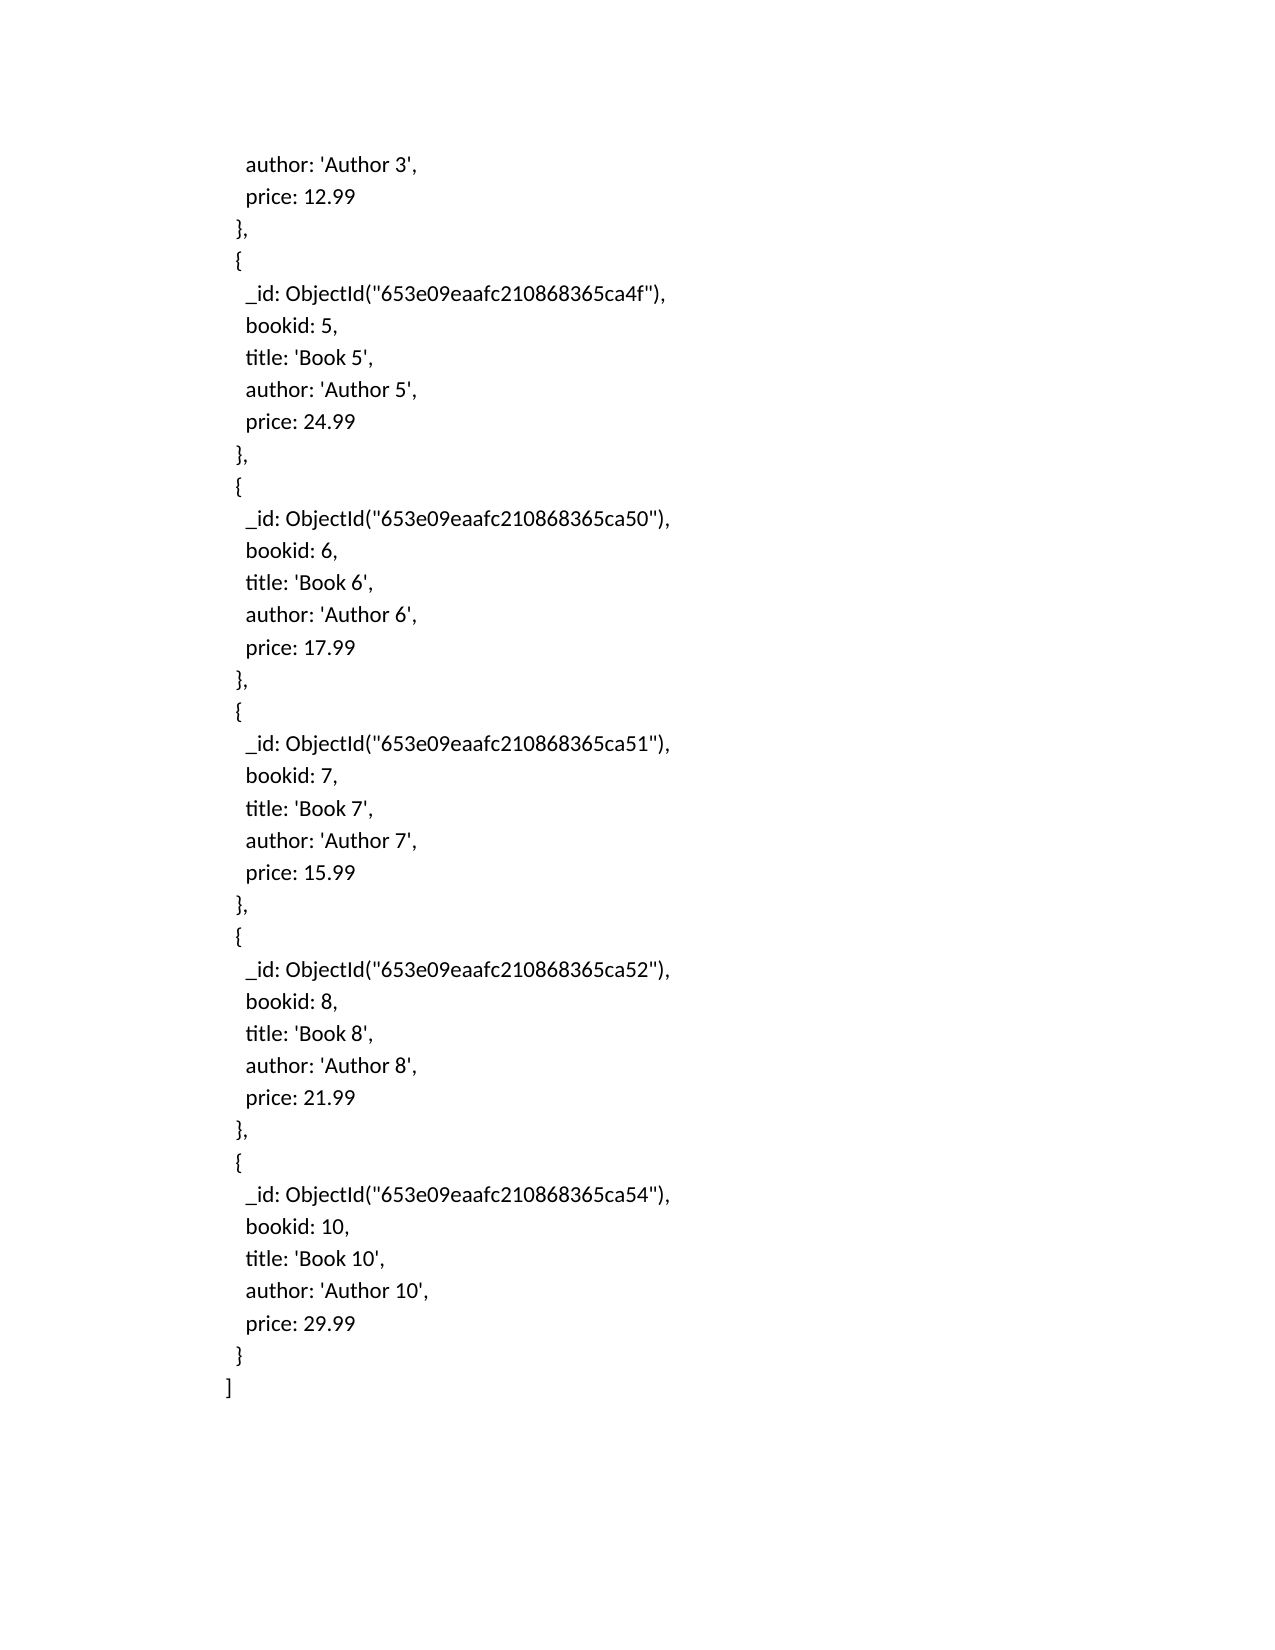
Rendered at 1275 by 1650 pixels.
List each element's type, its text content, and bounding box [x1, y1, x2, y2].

list bookid: 6, [225, 536, 1125, 564]
list title: 'Book 6', [225, 568, 1125, 596]
list title: 'Book 5', [225, 343, 1125, 371]
list author: 'Author 6', [225, 601, 1125, 629]
list _id: ObjectId("653e09eaafc210868365ca50"), [225, 504, 1125, 532]
list _id: ObjectId("653e09eaafc210868365ca54"), [225, 1180, 1125, 1208]
list }, [225, 1116, 1125, 1144]
list bookid: 7, [225, 762, 1125, 789]
list price: 12.99 [225, 182, 1125, 210]
list }, [225, 890, 1125, 918]
list title: 'Book 7', [225, 794, 1125, 822]
list price: 21.99 [225, 1083, 1125, 1111]
list title: 'Book 8', [225, 1019, 1125, 1047]
list price: 24.99 [225, 407, 1125, 436]
list _id: ObjectId("653e09eaafc210868365ca52"), [225, 955, 1125, 983]
list bookid: 5, [225, 311, 1125, 339]
list author: 'Author 8', [225, 1051, 1125, 1079]
list { [225, 697, 1125, 725]
list author: 'Author 5', [225, 375, 1125, 403]
list author: 'Author 10', [225, 1277, 1125, 1304]
list bookid: 10, [225, 1212, 1125, 1240]
list { [225, 247, 1125, 274]
list price: 15.99 [225, 858, 1125, 886]
list }, [225, 665, 1125, 693]
list { [225, 1148, 1125, 1176]
list author: 'Author 7', [225, 826, 1125, 854]
list bookid: 8, [225, 987, 1125, 1015]
list _id: ObjectId("653e09eaafc210868365ca4f"), [225, 279, 1125, 307]
list } [225, 1341, 1125, 1369]
list price: 29.99 [225, 1309, 1125, 1337]
list { [225, 472, 1125, 500]
list { [225, 922, 1125, 951]
list price: 17.99 [225, 633, 1125, 661]
list title: 'Book 10', [225, 1244, 1125, 1272]
list }, [225, 214, 1125, 242]
list author: 'Author 3', [225, 150, 1125, 178]
list _id: ObjectId("653e09eaafc210868365ca51"), [225, 729, 1125, 757]
list ] [225, 1373, 1125, 1401]
list }, [225, 440, 1125, 468]
